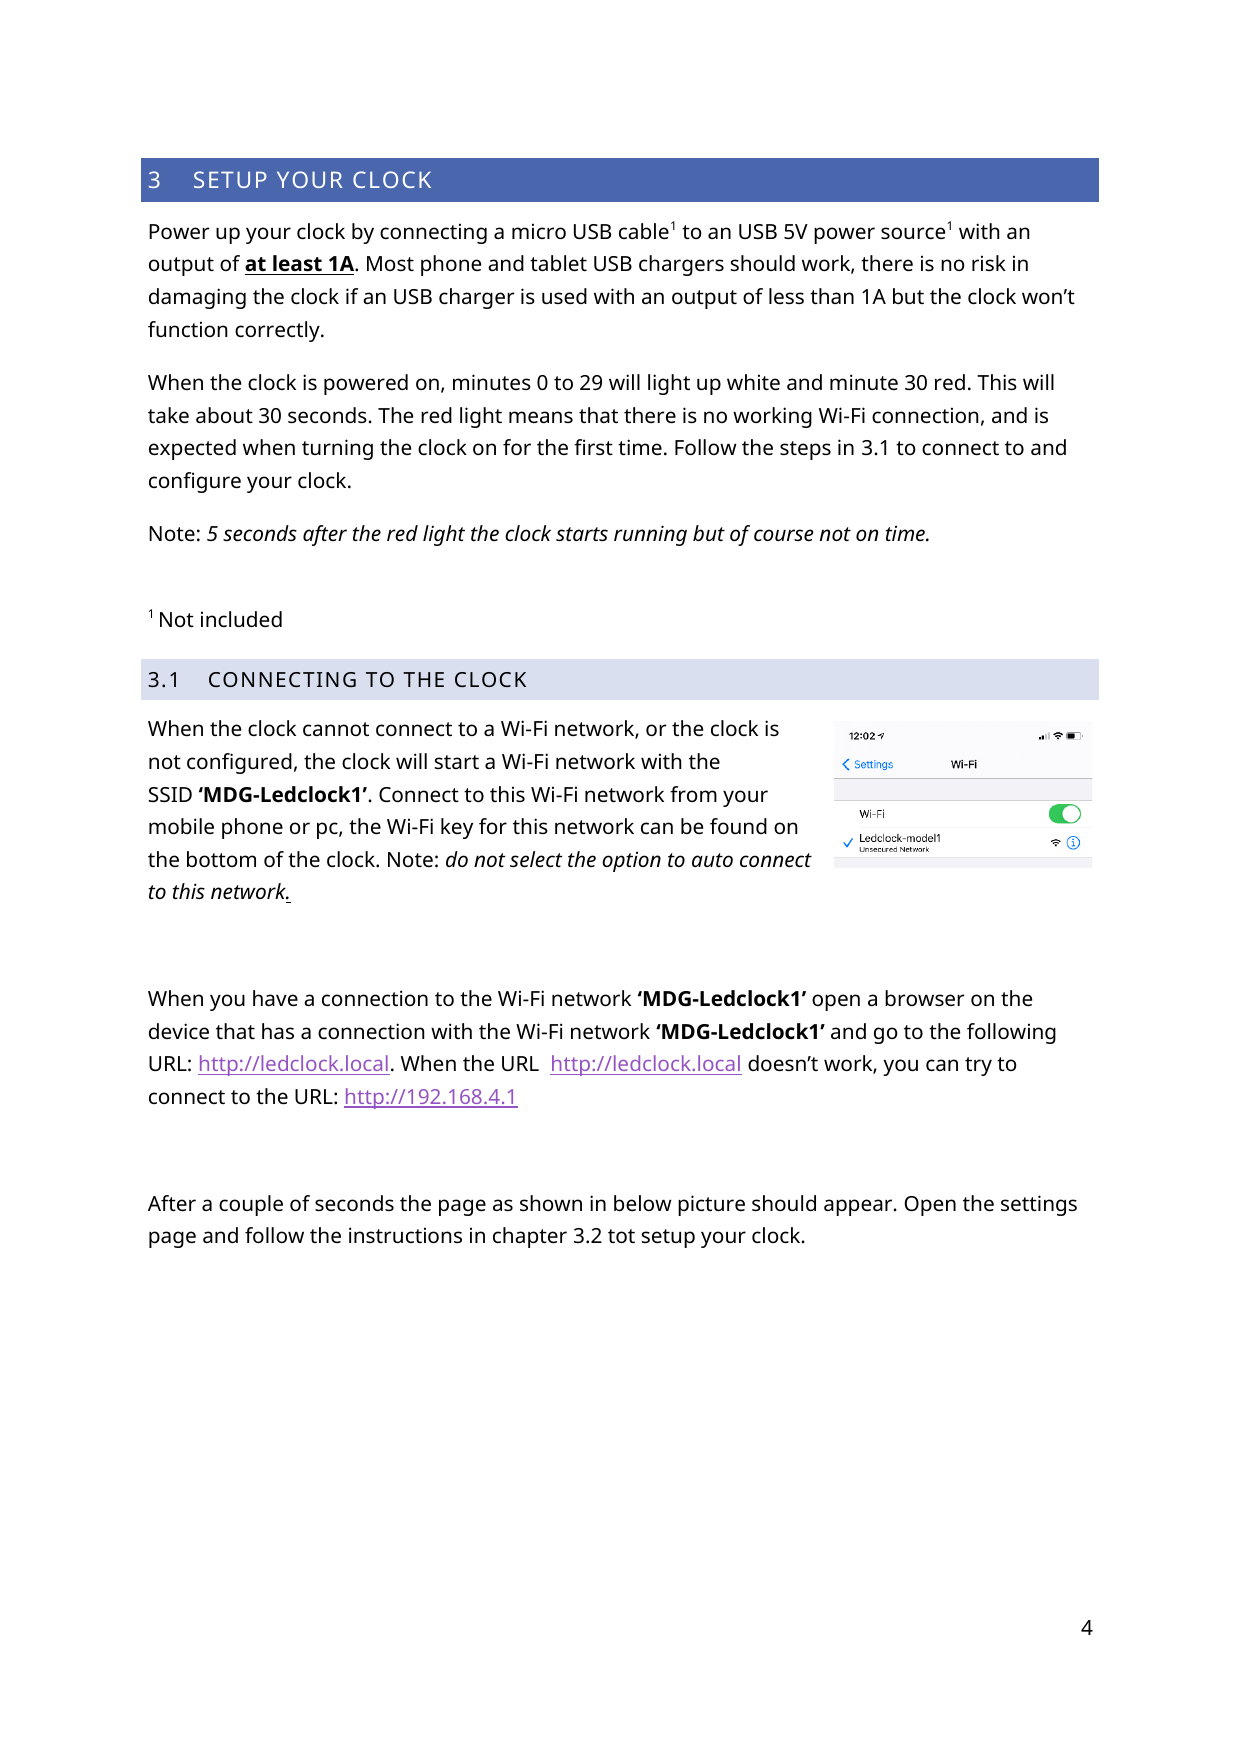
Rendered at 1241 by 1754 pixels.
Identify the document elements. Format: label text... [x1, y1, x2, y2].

subtitle Setup your clock [148, 164, 1092, 196]
text 1 Not included [148, 573, 1092, 634]
text Note: 5 seconds after the red light the clock starts running but of course not on time. [148, 519, 1092, 548]
text When the clock is powered on, minutes 0 to 29 will light up white and minute 30 red. This will take about 30 seconds. The red light means that there is no working Wi-Fi connection, and is expected when turning the clock on for the first time. Follow the steps in 3.1 to connect to and configure your clock. [148, 368, 1092, 494]
text When the clock cannot connect to a Wi-Fi network, or the clock is not configured, the clock will start a Wi-Fi network with the SSID ‘MDG-Ledclock1’. Connect to this Wi-Fi network from your mobile phone or pc, the Wi-Fi key for this network can be found on the bottom of the clock. Note: do not select the option to auto connect to this network. [148, 714, 1092, 906]
text After a couple of seconds the page as shown in below picture should appear. Open the settings page and follow the instructions in chapter 3.2 tot setup your clock. [148, 1189, 1092, 1250]
subtitle Connecting to the clock [148, 665, 1092, 694]
text When you have a connection to the Wi-Fi network ‘MDG-Ledclock1’ open a browser on the device that has a connection with the Wi-Fi network ‘MDG-Ledclock1’ and go to the following URL: http://ledclock.local. When the URL http://ledclock.local doesn’t work, you can try to connect to the URL: http://192.168.4.1 [148, 984, 1092, 1111]
text Power up your clock by connecting a micro USB cable1 to an USB 5V power source1 with an output of at least 1A. Most phone and tablet USB chargers should work, there is no risk in damaging the clock if an USB charger is used with an output of less than 1A but the clock won’t function correctly. [148, 217, 1092, 343]
picture [834, 721, 1093, 868]
